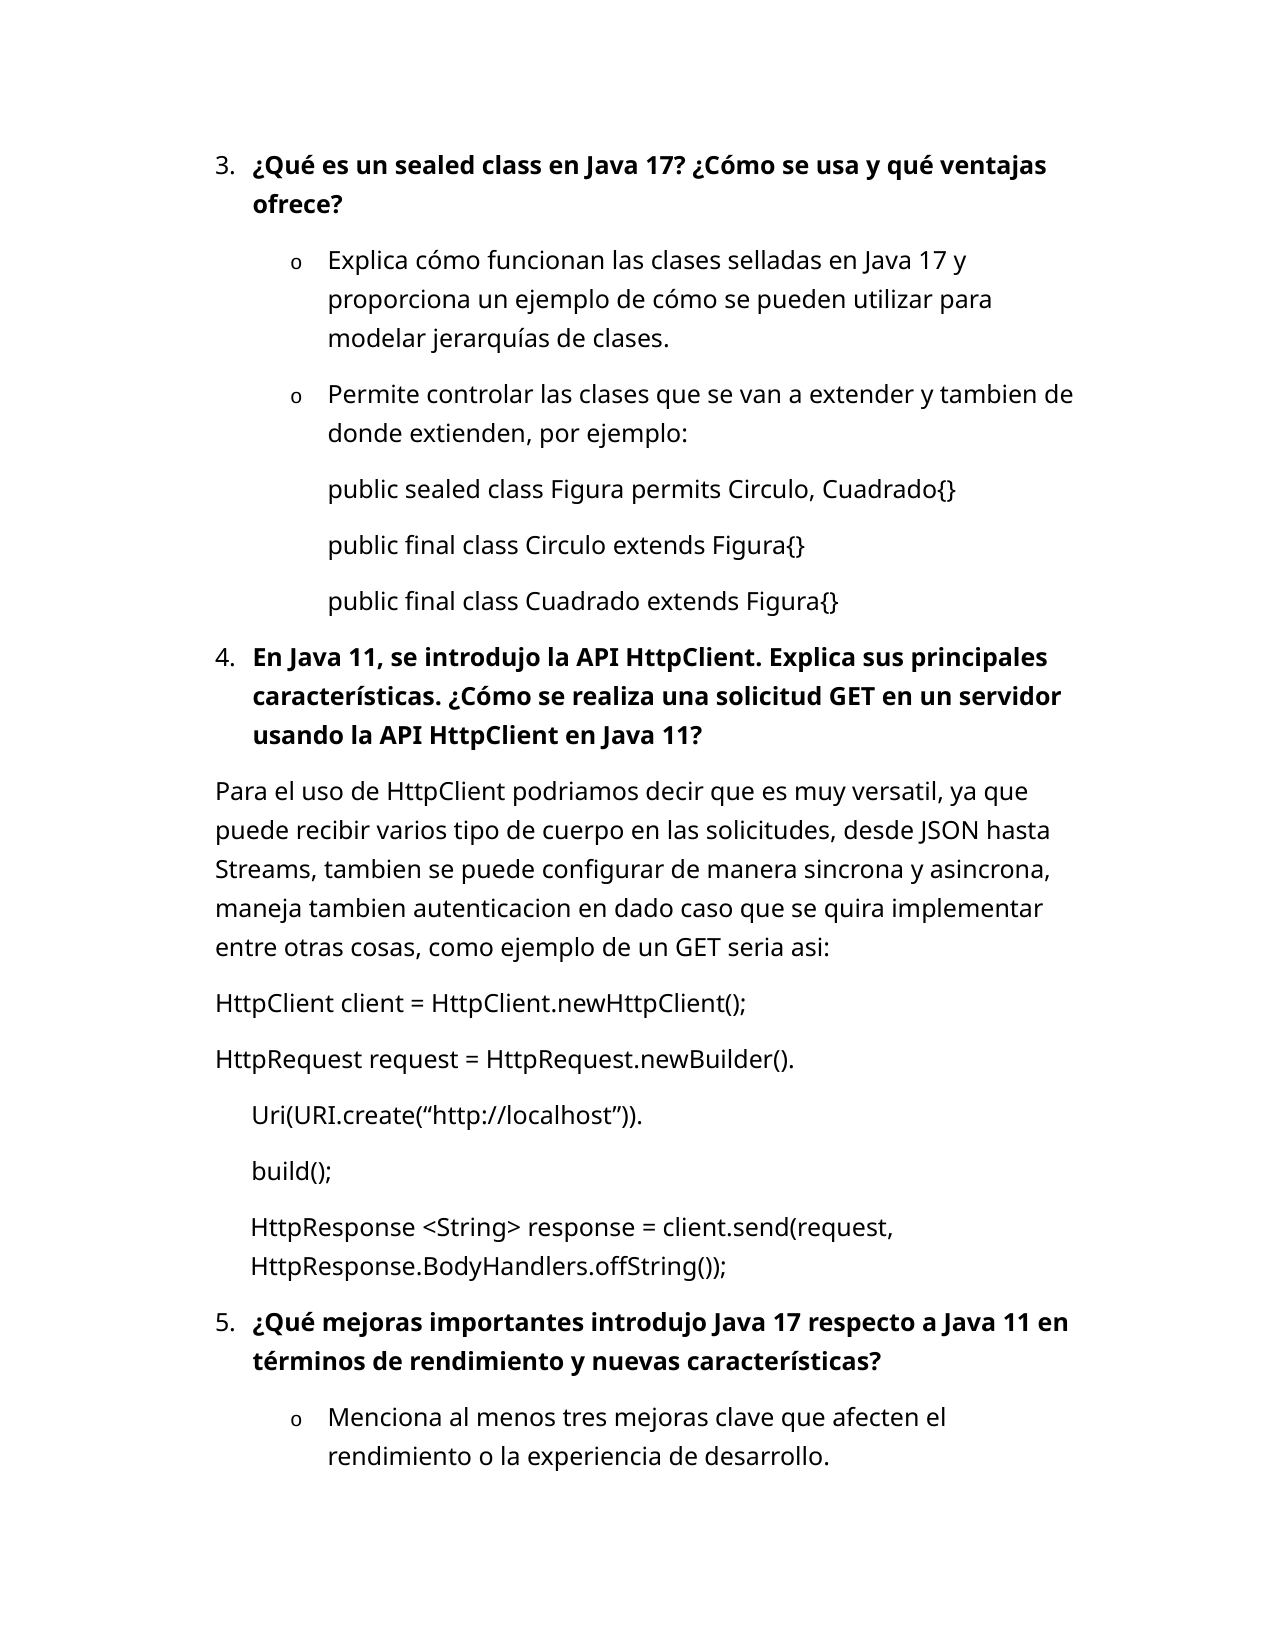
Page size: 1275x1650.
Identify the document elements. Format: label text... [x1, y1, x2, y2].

text Uri(URI.create(“http://localhost”)). [215, 1098, 1098, 1132]
text public final class Circulo extends Figura{} [327, 528, 1098, 562]
list ¿Qué es un sealed class en Java 17? ¿Cómo se usa y qué ventajas ofrece? [215, 148, 1098, 221]
list Permite controlar las clases que se van a extender y tambien de donde extienden, por ejemplo: [290, 377, 1098, 450]
list ¿Qué mejoras importantes introdujo Java 17 respecto a Java 11 en términos de rendimiento y nuevas características? [215, 1304, 1098, 1377]
list En Java 11, se introdujo la API HttpClient. Explica sus principales características. ¿Cómo se realiza una solicitud GET en un servidor usando la API HttpClient en Java 11? [215, 639, 1098, 752]
text build(); [215, 1153, 1098, 1187]
text Para el uso de HttpClient podriamos decir que es muy versatil, ya que puede recibir varios tipo de cuerpo en las solicitudes, desde JSON hasta Streams, tambien se puede configurar de manera sincrona y asincrona, maneja tambien autenticacion en dado caso que se quira implementar entre otras cosas, como ejemplo de un GET seria asi: [215, 773, 1098, 964]
list Menciona al menos tres mejoras clave que afecten el rendimiento o la experiencia de desarrollo. [290, 1399, 1098, 1472]
text HttpResponse <String> response = client.send(request, HttpResponse.BodyHandlers.offString()); [250, 1209, 1098, 1282]
text public final class Cuadrado extends Figura{} [327, 583, 1098, 617]
list Explica cómo funcionan las clases selladas en Java 17 y proporciona un ejemplo de cómo se pueden utilizar para modelar jerarquías de clases. [290, 243, 1098, 355]
text public sealed class Figura permits Circulo, Cuadrado{} [327, 472, 1098, 506]
text HttpClient client = HttpClient.newHttpClient(); [215, 986, 1098, 1020]
text HttpRequest request = HttpRequest.newBuilder(). [215, 1042, 1098, 1076]
